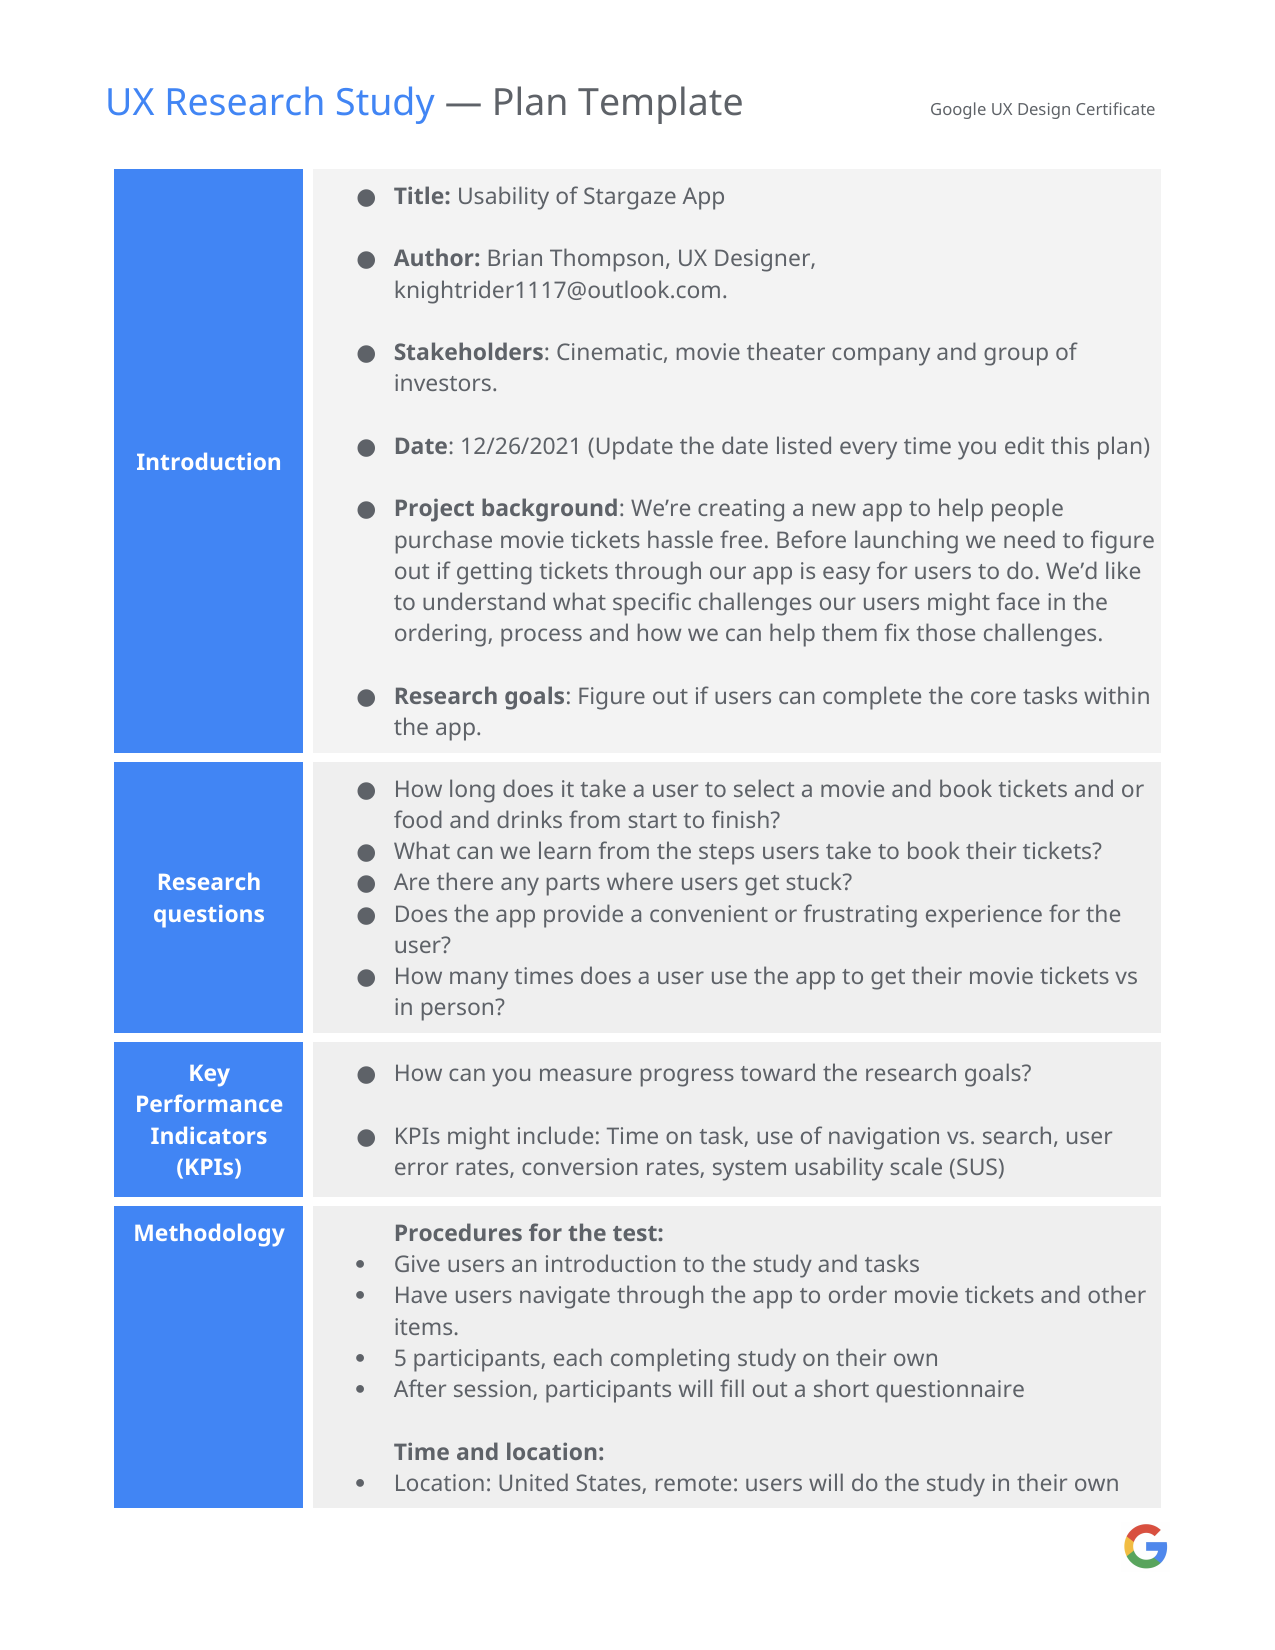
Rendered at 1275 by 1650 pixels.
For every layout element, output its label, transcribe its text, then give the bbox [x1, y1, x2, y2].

table_header Title: Usability of Stargaze App Author: Brian Thompson, UX Designer, knightrider1117@outlook.com. Stakeholders: Cinematic, movie theater company and group of investors. Date: 12/26/2021 (Update the date listed every time you edit this plan) Project background: We’re creating a new app to help people purchase movie tickets hassle free. Before launching we need to figure out if getting tickets through our app is easy for users to do. We’d like to understand what specific challenges our users might face in the ordering, process and how we can help them fix those challenges. Research goals: Figure out if users can complete the core tasks within the app. [313, 169, 1161, 753]
table_cell Research questions [114, 762, 303, 1033]
table_cell Methodology [114, 1206, 303, 1508]
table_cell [313, 1206, 1161, 1508]
table_cell Key Performance Indicators (KPIs) [114, 1042, 303, 1197]
text UX Research Study — Plan Template Google UX Design Certificate [105, 75, 1170, 126]
table_header Introduction [114, 169, 303, 753]
picture [1121, 1522, 1171, 1572]
table_cell How can you measure progress toward the research goals? KPIs might include: Time on task, use of navigation vs. search, user error rates, conversion rates, system usability scale (SUS) [313, 1042, 1161, 1197]
table_cell How long does it take a user to select a movie and book tickets and or food and drinks from start to finish? What can we learn from the steps users take to book their tickets? Are there any parts where users get stuck? Does the app provide a convenient or frustrating experience for the user? How many times does a user use the app to get their movie tickets vs in person? [313, 762, 1161, 1033]
